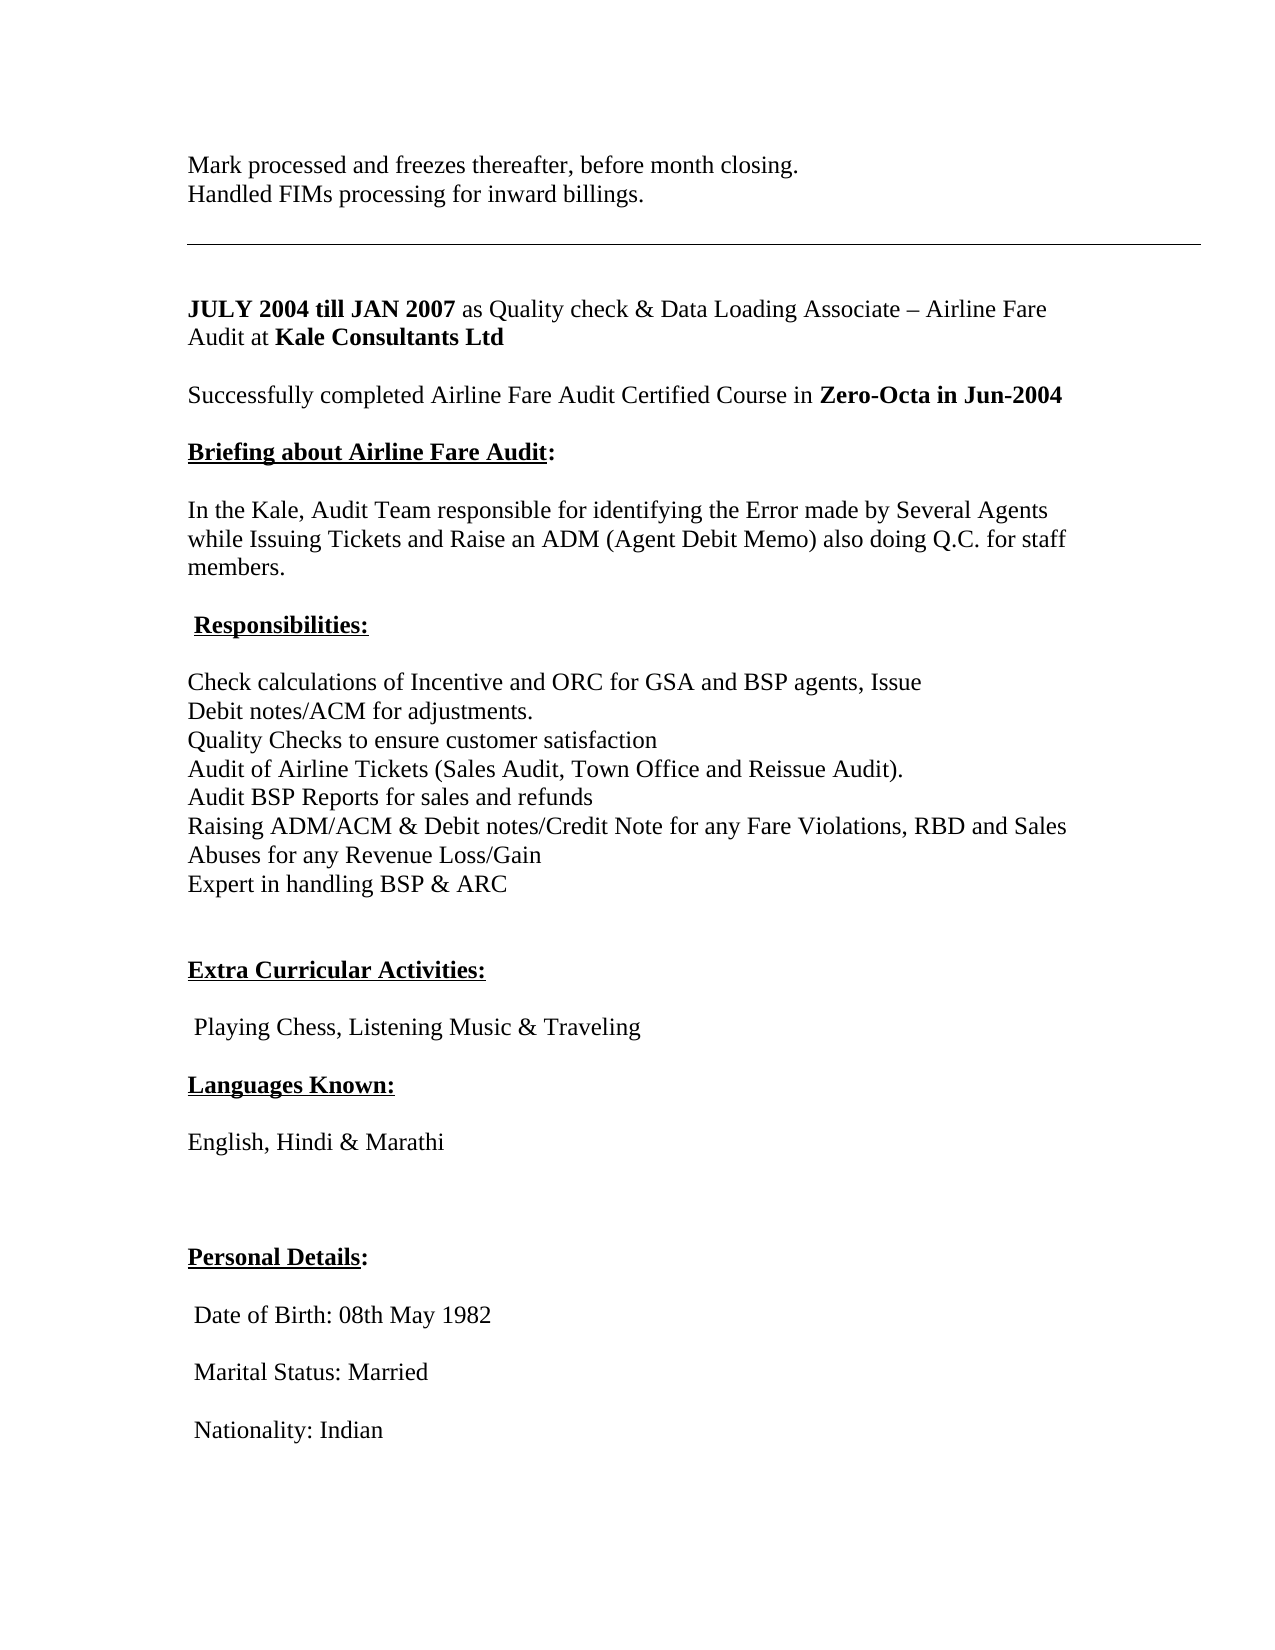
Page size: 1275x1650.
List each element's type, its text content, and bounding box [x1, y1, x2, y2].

text Responsibilities: [187, 610, 1087, 639]
text JULY 2004 till JAN 2007 as Quality check & Data Loading Associate – Airline Fare Audit at Kale Consultants Ltd [187, 294, 1087, 351]
text Check calculations of Incentive and ORC for GSA and BSP agents, Issue Debit notes/ACM for adjustments. [187, 667, 1087, 725]
text Extra Curricular Activities: [187, 955, 1087, 984]
text Marital Status: Married [187, 1357, 1087, 1386]
text English, Hindi & Marathi [187, 1127, 1087, 1156]
text Briefing about Airline Fare Audit: [187, 437, 1087, 466]
text Audit of Airline Tickets (Sales Audit, Town Office and Reissue Audit). [187, 754, 1087, 782]
text Raising ADM/ACM & Debit notes/Credit Note for any Fare Violations, RBD and Sales Abuses for any Revenue Loss/Gain [187, 811, 1087, 869]
text Languages Known: [187, 1070, 1087, 1099]
text Mark processed and freezes thereafter, before month closing. [187, 150, 1087, 179]
text Expert in handling BSP & ARC [187, 869, 1087, 897]
text Quality Checks to ensure customer satisfaction [187, 725, 1087, 754]
text Audit BSP Reports for sales and refunds [187, 782, 1087, 811]
text Playing Chess, Listening Music & Traveling [187, 1012, 1087, 1041]
text Handled FIMs processing for inward billings. [187, 179, 1087, 207]
subtitle Successfully completed Airline Fare Audit Certified Course in Zero-Octa in Jun-2004 [187, 380, 1087, 409]
text Date of Birth: 08th May 1982 [187, 1300, 1087, 1329]
text Nationality: Indian [187, 1415, 1087, 1444]
text Personal Details: [187, 1242, 1087, 1271]
text In the Kale, Audit Team responsible for identifying the Error made by Several Agents while Issuing Tickets and Raise an ADM (Agent Debit Memo) also doing Q.C. for staff members. [187, 495, 1087, 581]
